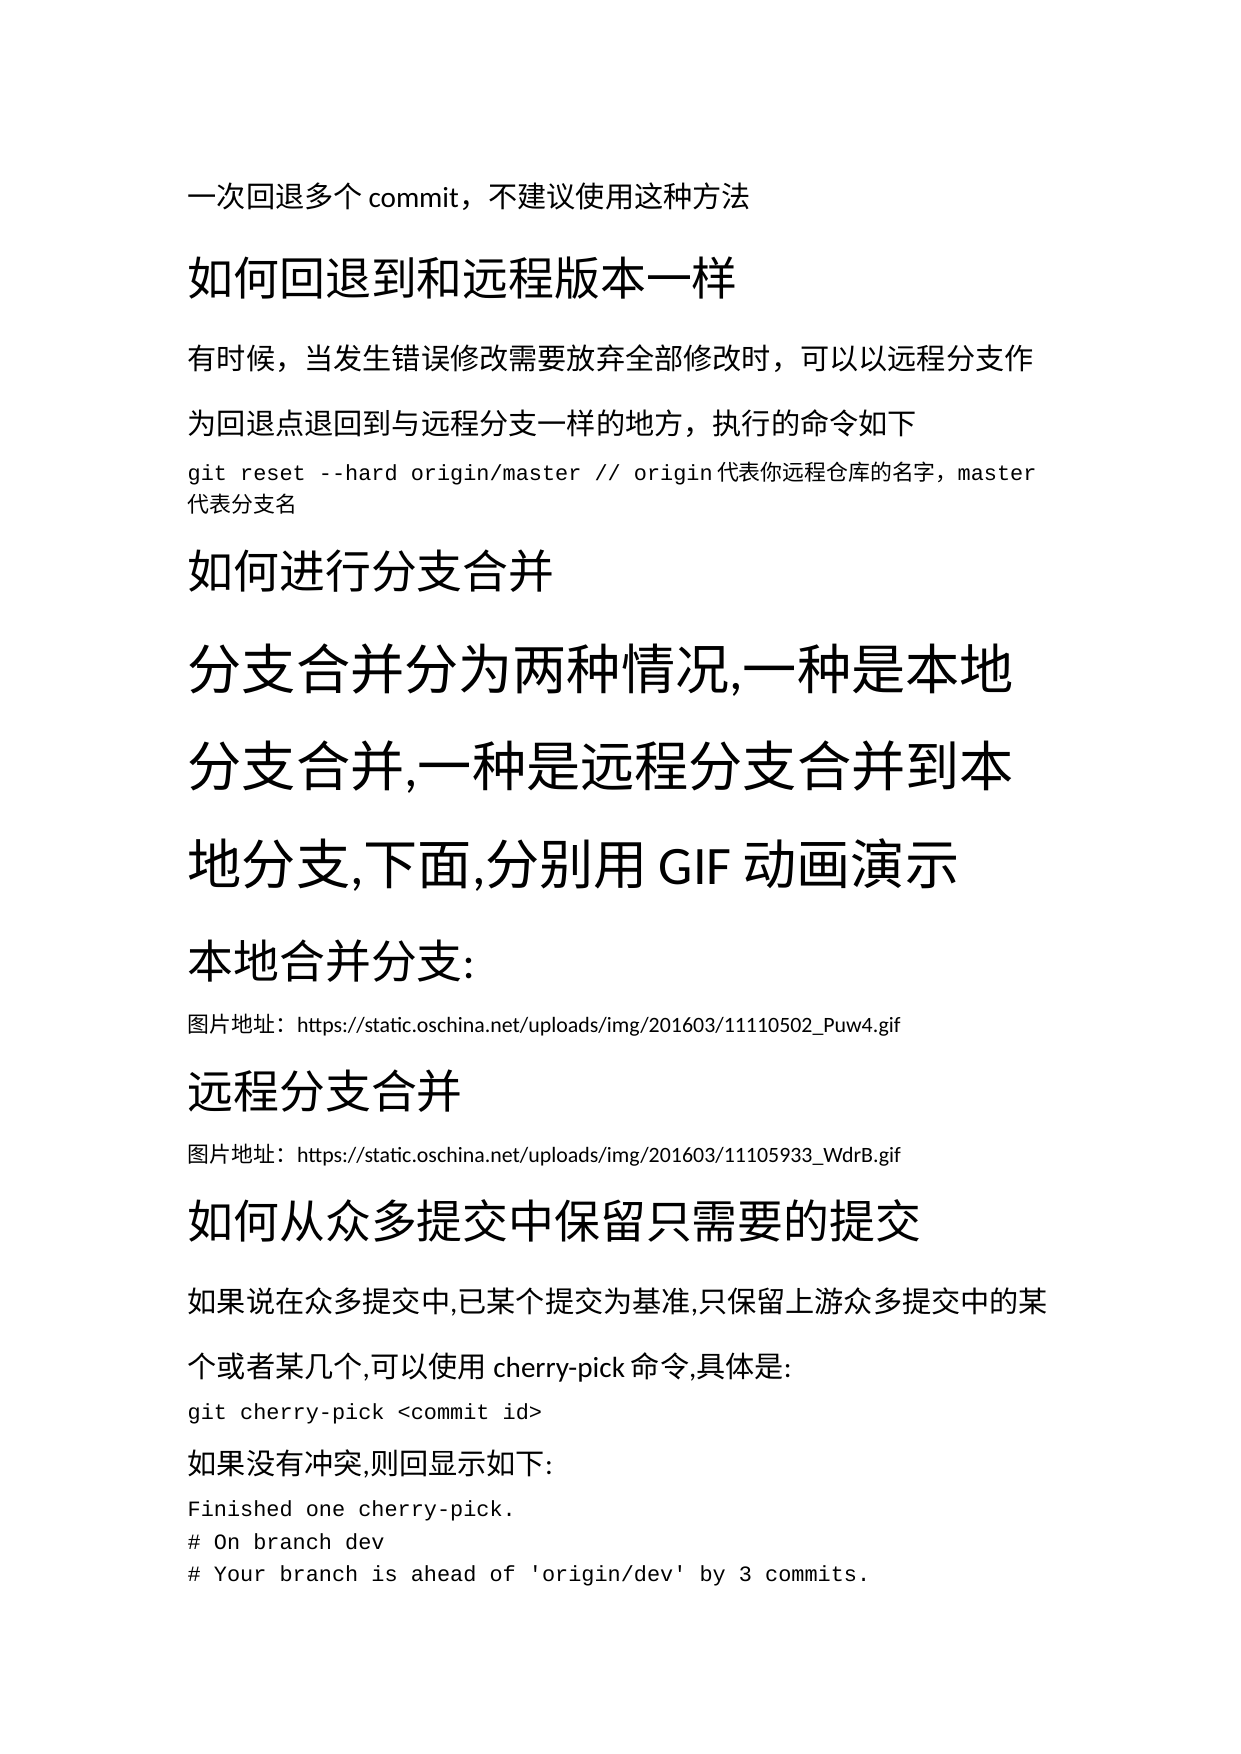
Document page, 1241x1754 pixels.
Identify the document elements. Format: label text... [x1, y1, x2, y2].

text 如何从众多提交中保留只需要的提交 [187, 1169, 1053, 1267]
text git cherry-pick <commit id> [187, 1397, 1053, 1429]
text 图片地址：https://static.oschina.net/uploads/img/201603/11110502_Puw4.gif [187, 1007, 1053, 1039]
text git reset --hard origin/master // origin代表你远程仓库的名字，master代表分支名 [187, 454, 1053, 519]
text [187, 162, 1053, 227]
text 分支合并分为两种情况,一种是本地分支合并,一种是远程分支合并到本地分支,下面,分别用GIF动画演示 [187, 617, 1053, 909]
text 如何回退到和远程版本一样 [187, 227, 1053, 324]
text 如果没有冲突,则回显示如下: [187, 1429, 1053, 1494]
text 如何进行分支合并 [187, 519, 1053, 617]
text 如果说在众多提交中,已某个提交为基准,只保留上游众多提交中的某个或者某几个,可以使用 cherry-pick命令,具体是: [187, 1267, 1053, 1397]
text Finished one cherry-pick. # On branch dev # Your branch is ahead of 'origin/dev' by 3 commits. [187, 1494, 1053, 1592]
text 远程分支合并 [187, 1039, 1053, 1137]
text 本地合并分支: [187, 909, 1053, 1007]
text 图片地址：https://static.oschina.net/uploads/img/201603/11105933_WdrB.gif [187, 1137, 1053, 1169]
text 有时候，当发生错误修改需要放弃全部修改时，可以以远程分支作为回退点退回到与远程分支一样的地方，执行的命令如下 [187, 324, 1053, 454]
